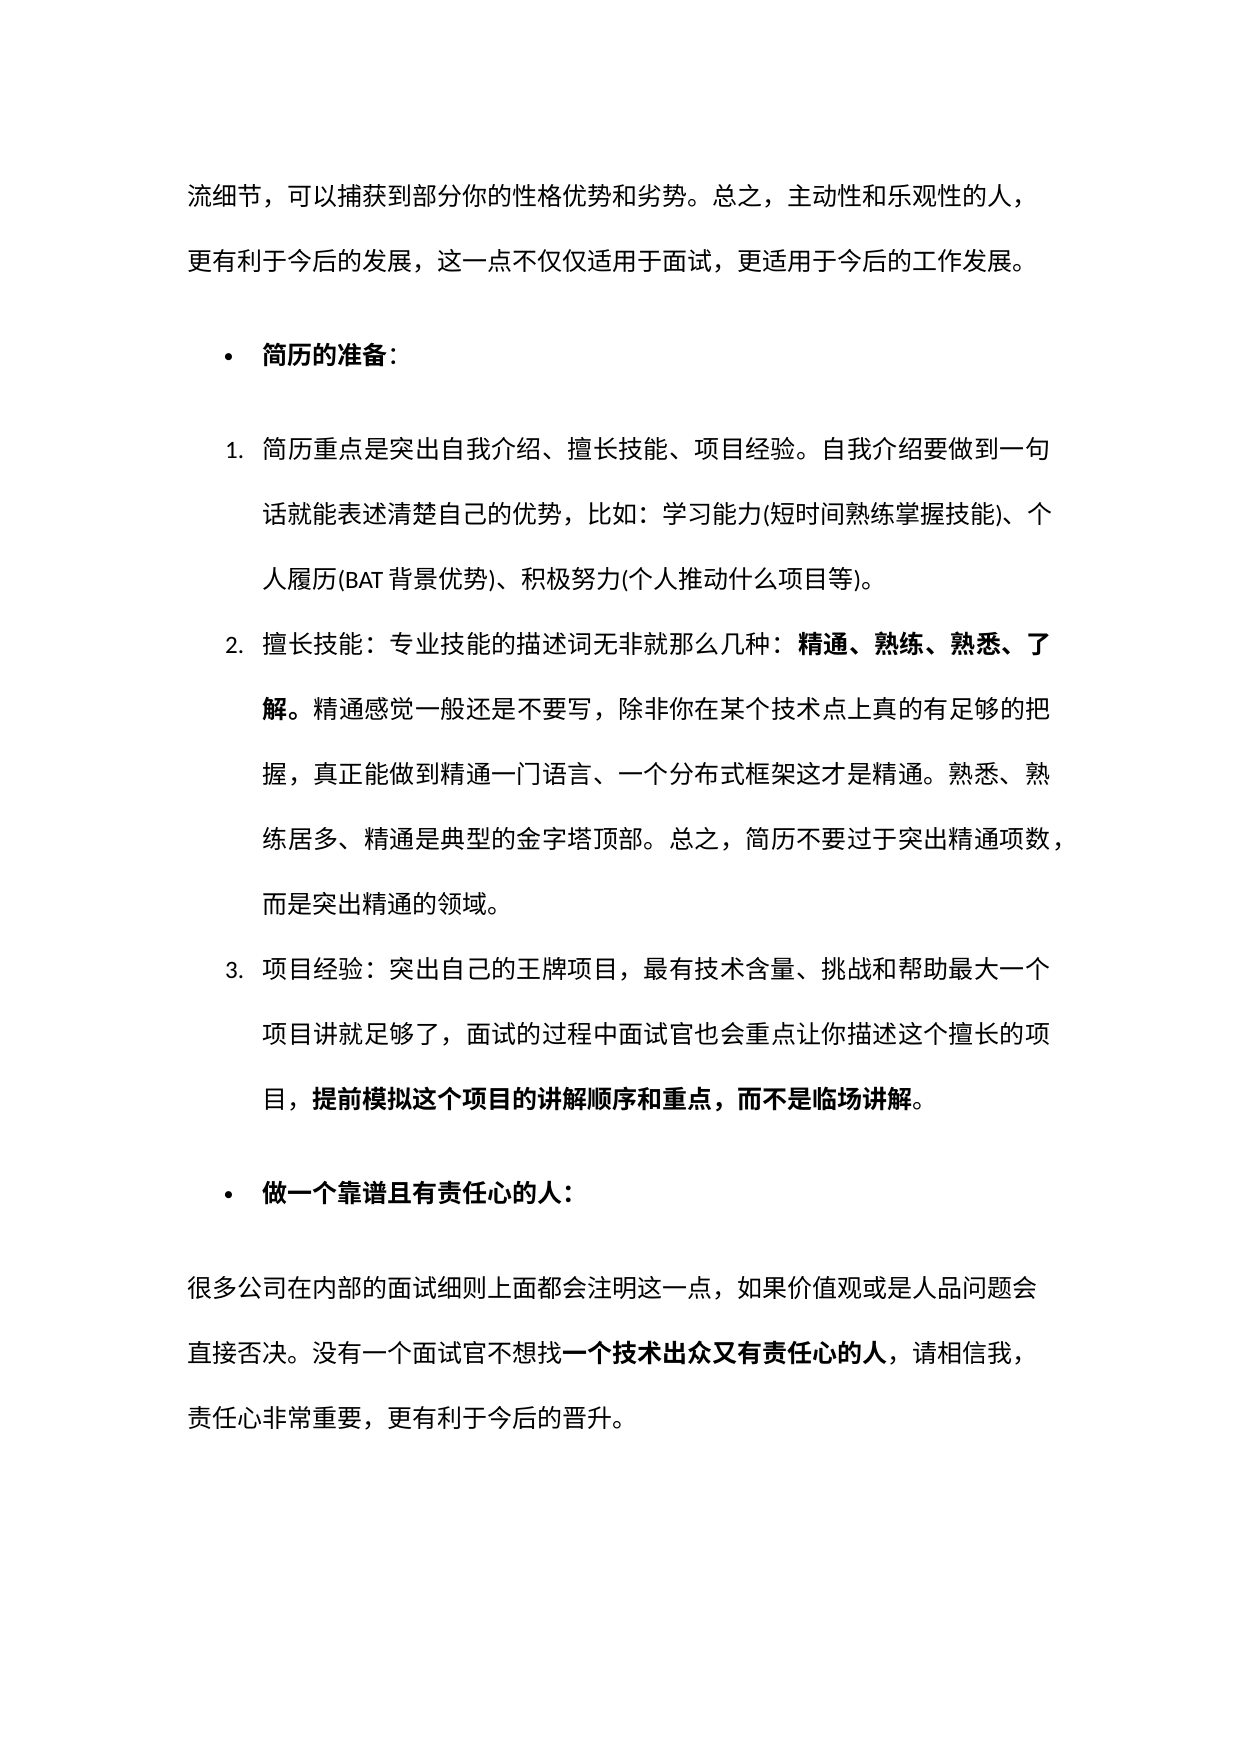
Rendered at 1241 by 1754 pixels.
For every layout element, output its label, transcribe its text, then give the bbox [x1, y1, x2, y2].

list 擅长技能：专业技能的描述词无非就那么几种：精通、熟练、熟悉、了解。精通感觉一般还是不要写，除非你在某个技术点上真的有足够的把握，真正能做到精通一门语言、一个分布式框架这才是精通。熟悉、熟练居多、精通是典型的金字塔顶部。总之，简历不要过于突出精通项数，而是突出精通的领域。 [225, 610, 1053, 935]
list 项目经验：突出自己的王牌项目，最有技术含量、挑战和帮助最大一个项目讲就足够了，面试的过程中面试官也会重点让你描述这个擅长的项目，提前模拟这个项目的讲解顺序和重点，而不是临场讲解。 [225, 935, 1053, 1130]
list 简历的准备： [225, 321, 1053, 386]
text 很多公司在内部的面试细则上面都会注明这一点，如果价值观或是人品问题会直接否决。没有一个面试官不想找一个技术出众又有责任心的人，请相信我，责任心非常重要，更有利于今后的晋升。 [187, 1254, 1053, 1449]
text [187, 162, 1053, 292]
list 做一个靠谱且有责任心的人： [225, 1159, 1053, 1224]
list 简历重点是突出自我介绍、擅长技能、项目经验。自我介绍要做到一句话就能表述清楚自己的优势，比如：学习能力(短时间熟练掌握技能)、个人履历(BAT背景优势)、积极努力(个人推动什么项目等)。 [225, 415, 1053, 610]
